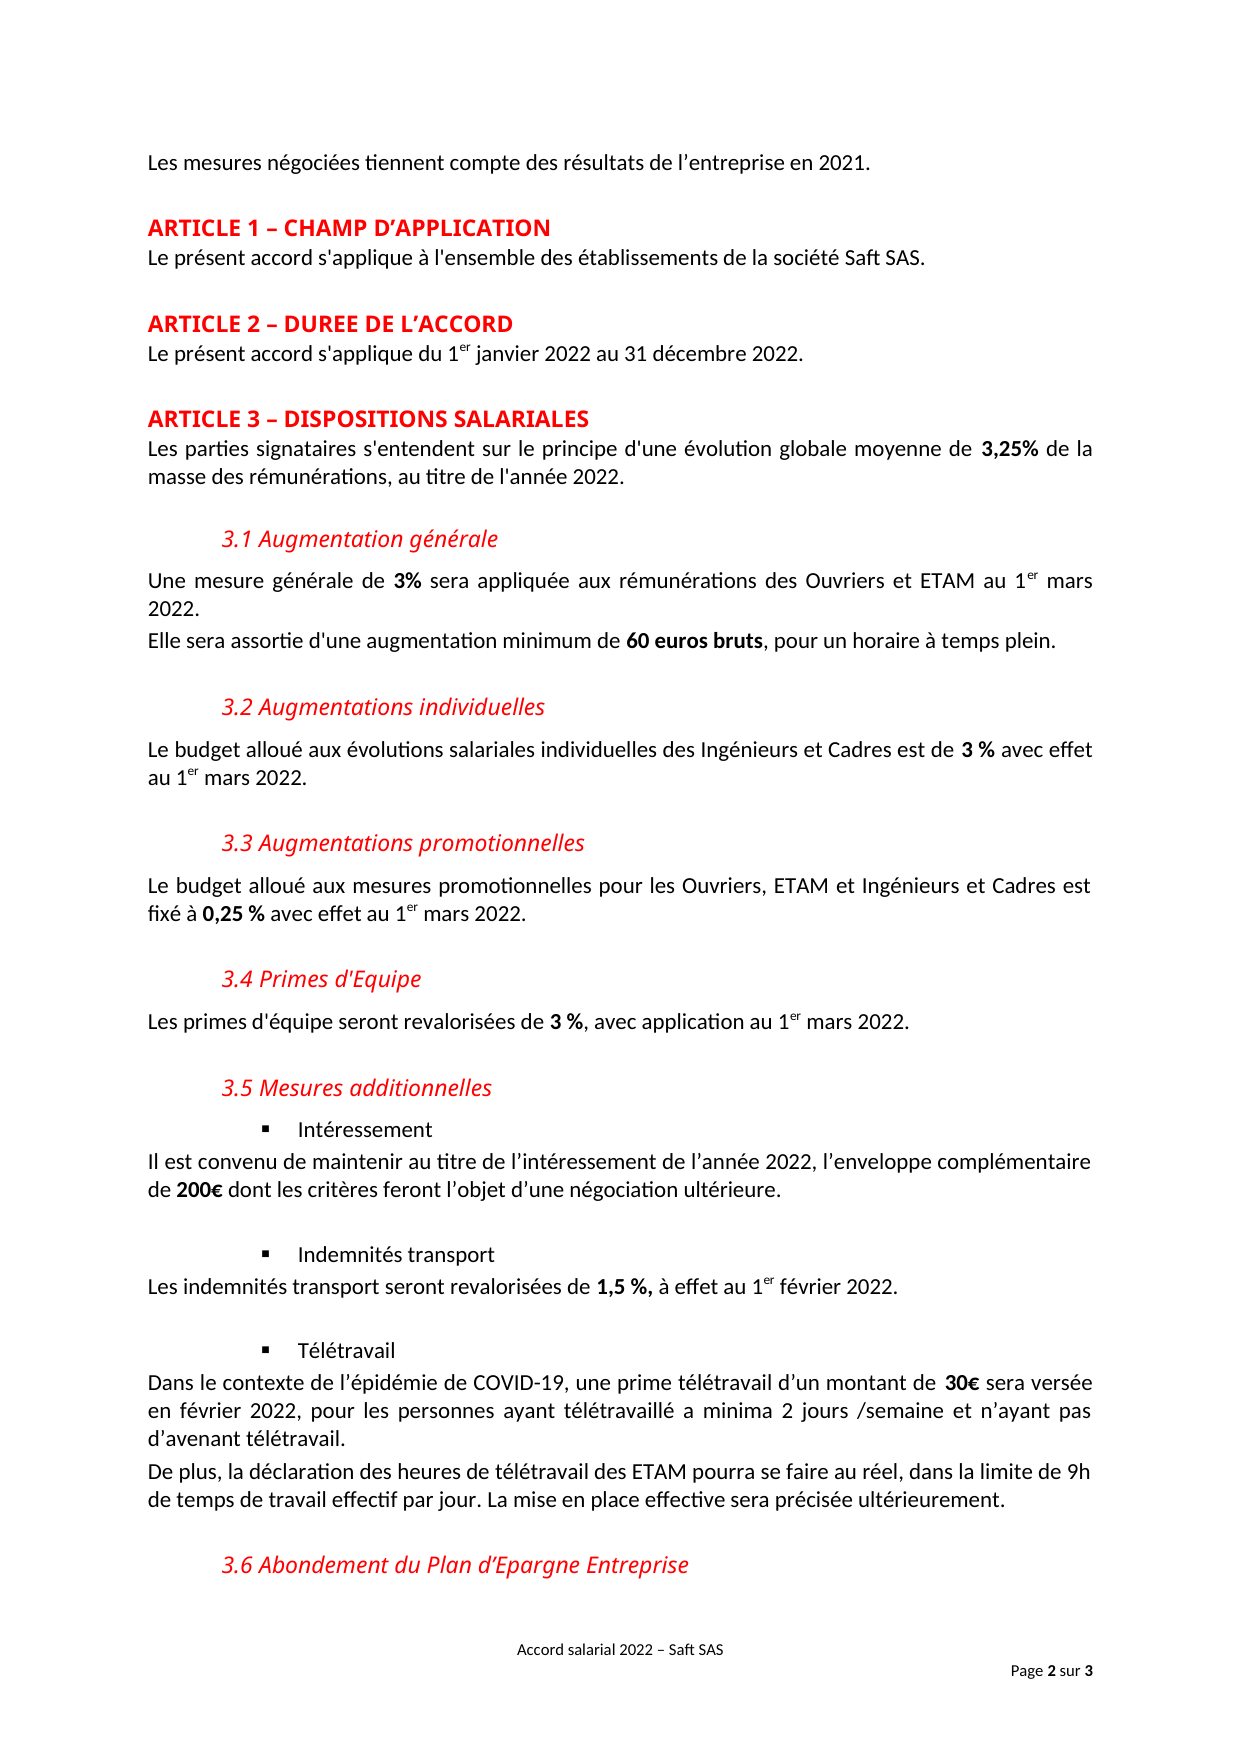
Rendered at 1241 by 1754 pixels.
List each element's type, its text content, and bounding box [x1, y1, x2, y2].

text Les indemnités transport seront revalorisées de 1,5 %, à effet au 1er février 2022. [148, 1272, 1093, 1300]
subtitle ARTICLE 2 – DUREE DE L’ACCORD [148, 308, 1093, 339]
text De plus, la déclaration des heures de télétravail des ETAM pourra se faire au réel, dans la limite de 9h de temps de travail effectif par jour. La mise en place effective sera précisée ultérieurement. [148, 1457, 1093, 1513]
subtitle Augmentation générale [221, 523, 1093, 554]
list Intéressement [260, 1115, 1093, 1143]
subtitle Mesures additionnelles [221, 1071, 1093, 1103]
subtitle Augmentations individuelles [221, 691, 1093, 722]
text Il est convenu de maintenir au titre de l’intéressement de l’année 2022, l’enveloppe complémentaire de 200€ dont les critères feront l’objet d’une négociation ultérieure. [148, 1147, 1093, 1203]
text Le présent accord s'applique à l'ensemble des établissements de la société Saft SAS. [148, 243, 1093, 271]
text Le budget alloué aux mesures promotionnelles pour les Ouvriers, ETAM et Ingénieurs et Cadres est fixé à 0,25 % avec effet au 1er mars 2022. [148, 871, 1093, 927]
text Dans le contexte de l’épidémie de COVID-19, une prime télétravail d’un montant de 30€ sera versée en février 2022, pour les personnes ayant télétravaillé a minima 2 jours /semaine et n’ayant pas d’avenant télétravail. [148, 1368, 1093, 1453]
text Les primes d'équipe seront revalorisées de 3 %, avec application au 1er mars 2022. [148, 1007, 1093, 1035]
subtitle Primes d'Equipe [221, 963, 1093, 994]
subtitle Abondement du Plan d’Epargne Entreprise [221, 1549, 1093, 1580]
text Elle sera assortie d'une augmentation minimum de 60 euros bruts, pour un horaire à temps plein. [148, 627, 1093, 655]
subtitle ARTICLE 1 – CHAMP D’APPLICATION [148, 212, 1093, 243]
text Les mesures négociées tiennent compte des résultats de l’entreprise en 2021. [148, 148, 1093, 176]
text Le budget alloué aux évolutions salariales individuelles des Ingénieurs et Cadres est de 3 % avec effet au 1er mars 2022. [148, 735, 1093, 791]
text Une mesure générale de 3% sera appliquée aux rémunérations des Ouvriers et ETAM au 1er mars 2022. [148, 566, 1093, 622]
text Les parties signataires s'entendent sur le principe d'une évolution globale moyenne de 3,25% de la masse des rémunérations, au titre de l'année 2022. [148, 434, 1093, 491]
text Le présent accord s'applique du 1er janvier 2022 au 31 décembre 2022. [148, 339, 1093, 367]
subtitle ARTICLE 3 – DISPOSITIONS SALARIALES [148, 403, 1093, 434]
subtitle Augmentations promotionnelles [221, 827, 1093, 858]
list Télétravail [260, 1336, 1093, 1364]
list Indemnités transport [260, 1240, 1093, 1268]
